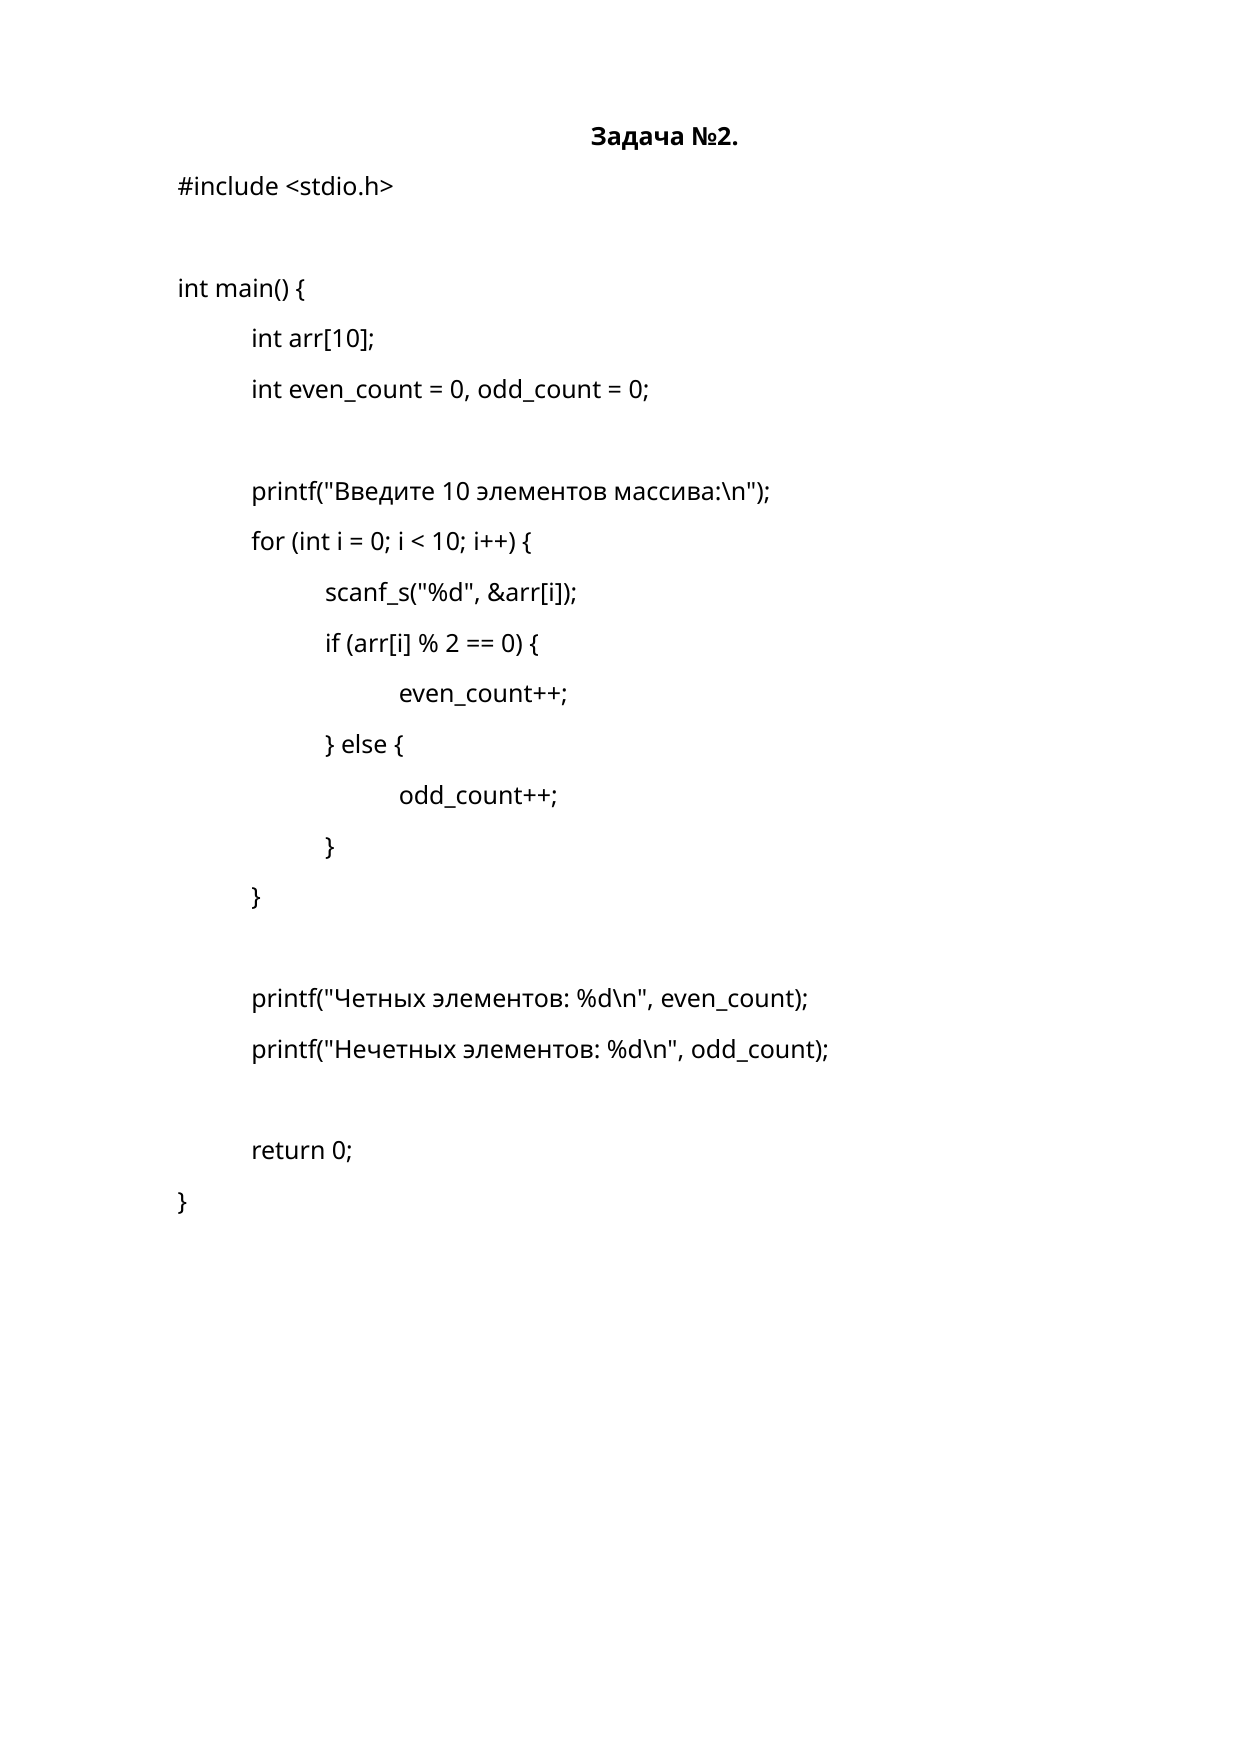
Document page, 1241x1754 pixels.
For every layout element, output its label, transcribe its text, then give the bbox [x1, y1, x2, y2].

text printf("Нечетных элементов: %d\n", odd_count); [177, 1031, 1152, 1065]
text #include <stdio.h> [177, 169, 1152, 203]
text Задача №2. [177, 118, 1152, 152]
text printf("Введите 10 элементов массива:\n"); [177, 473, 1152, 507]
text } else { [251, 727, 1152, 761]
text even_count++; [325, 676, 1152, 710]
text if (arr[i] % 2 == 0) { [251, 625, 1152, 659]
text int arr[10]; [177, 321, 1152, 355]
text return 0; [177, 1133, 1152, 1167]
text scanf_s("%d", &arr[i]); [251, 575, 1152, 609]
text } [177, 1183, 1152, 1217]
text printf("Четных элементов: %d\n", even_count); [177, 981, 1152, 1014]
text int main() { [177, 270, 1152, 304]
text odd_count++; [325, 778, 1152, 812]
text } [251, 828, 1152, 862]
text } [177, 879, 1152, 913]
text int even_count = 0, odd_count = 0; [177, 372, 1152, 406]
text for (int i = 0; i < 10; i++) { [177, 524, 1152, 558]
